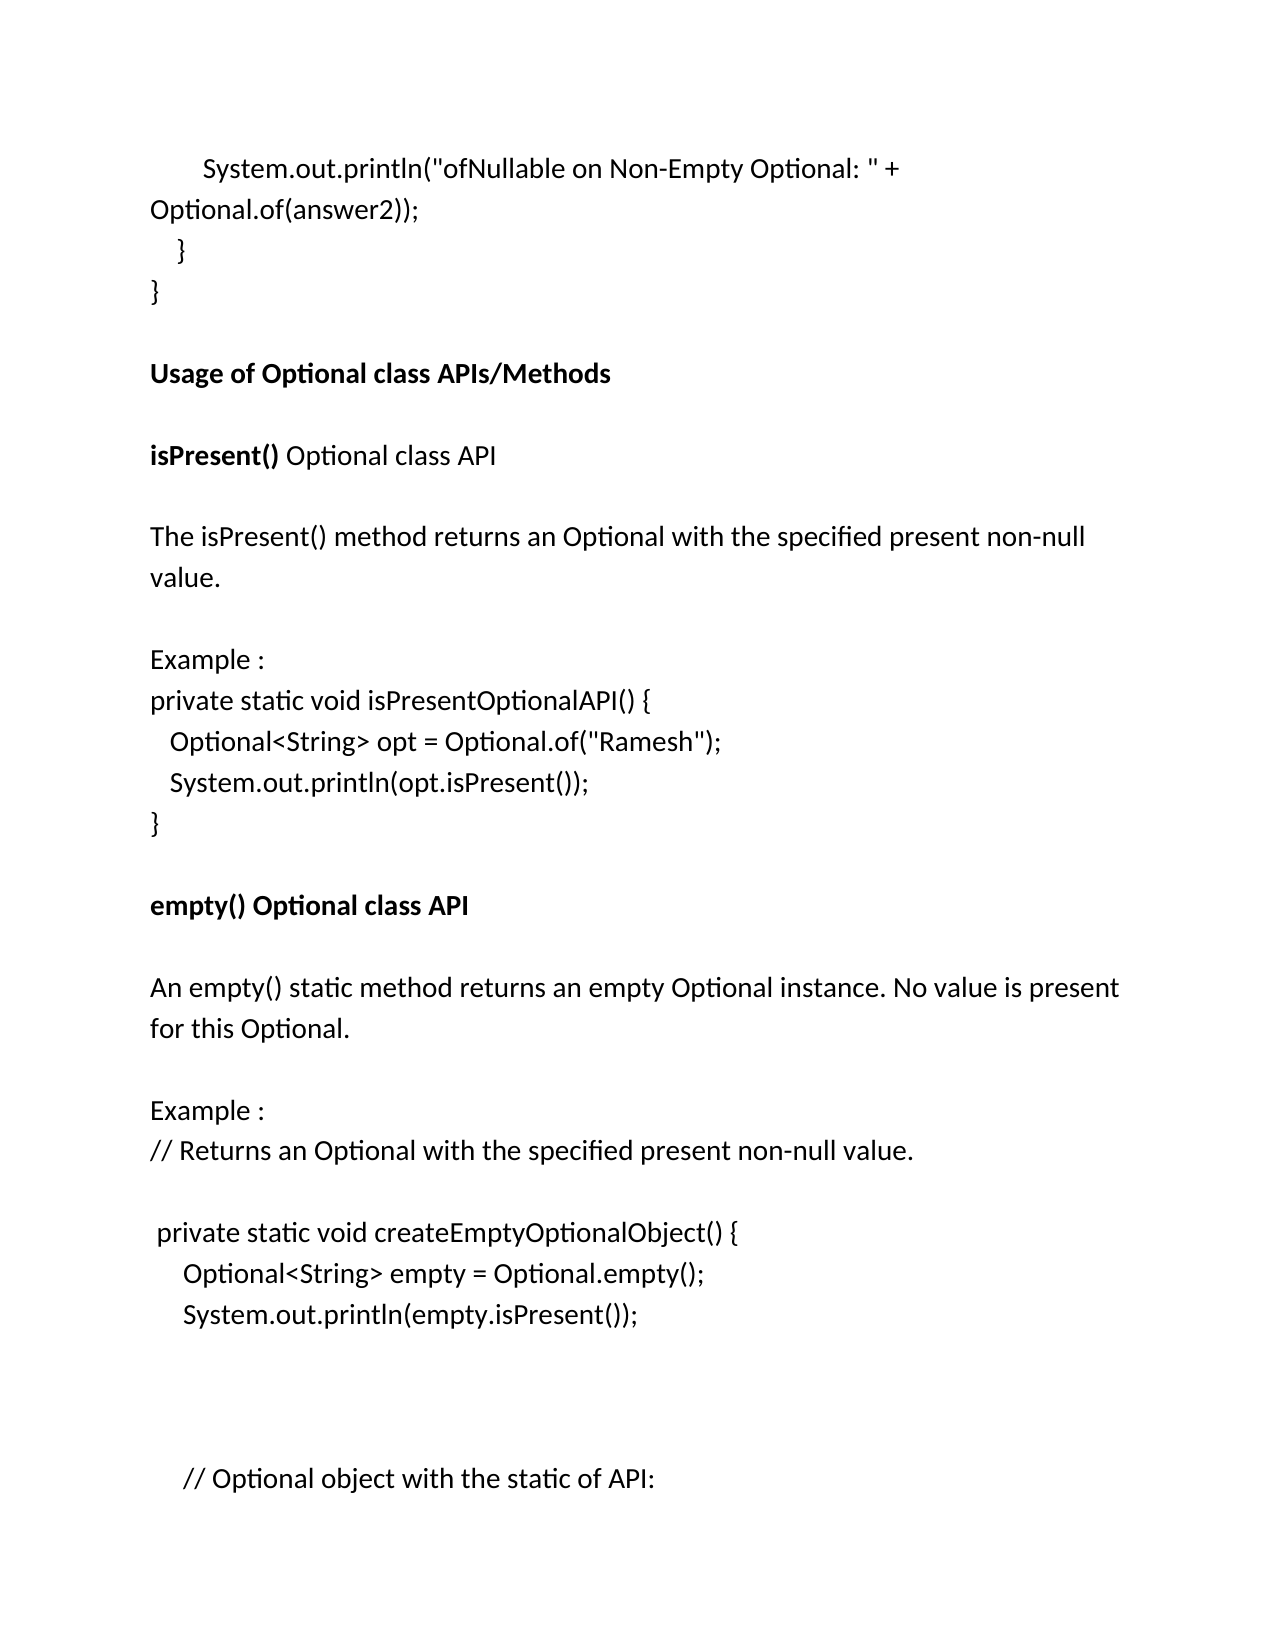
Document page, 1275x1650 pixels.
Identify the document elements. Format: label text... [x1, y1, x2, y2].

text The isPresent() method returns an Optional with the specified present non-null value. [150, 518, 1125, 595]
text Example : [150, 641, 1125, 677]
text Optional<String> empty = Optional.empty(); [150, 1255, 1125, 1291]
text empty() Optional class API [150, 887, 1125, 922]
text private static void isPresentOptionalAPI() { [150, 682, 1125, 718]
text // Returns an Optional with the specified present non-null value. [150, 1132, 1125, 1168]
text } [150, 232, 1125, 267]
text System.out.println(empty.isPresent()); [150, 1296, 1125, 1332]
text // Optional object with the static of API: [150, 1460, 1125, 1496]
text Usage of Optional class APIs/Methods [150, 355, 1125, 390]
text System.out.println("ofNullable on Non-Empty Optional: " + Optional.of(answer2)); [150, 150, 1125, 227]
text Example : [150, 1092, 1125, 1127]
text } [150, 273, 1125, 308]
text An empty() static method returns an empty Optional instance. No value is present for this Optional. [150, 969, 1125, 1045]
text private static void createEmptyOptionalObject() { [150, 1214, 1125, 1250]
text isPresent() Optional class API [150, 437, 1125, 472]
text } [150, 805, 1125, 841]
text System.out.println(opt.isPresent()); [150, 764, 1125, 800]
text Optional<String> opt = Optional.of("Ramesh"); [150, 723, 1125, 759]
